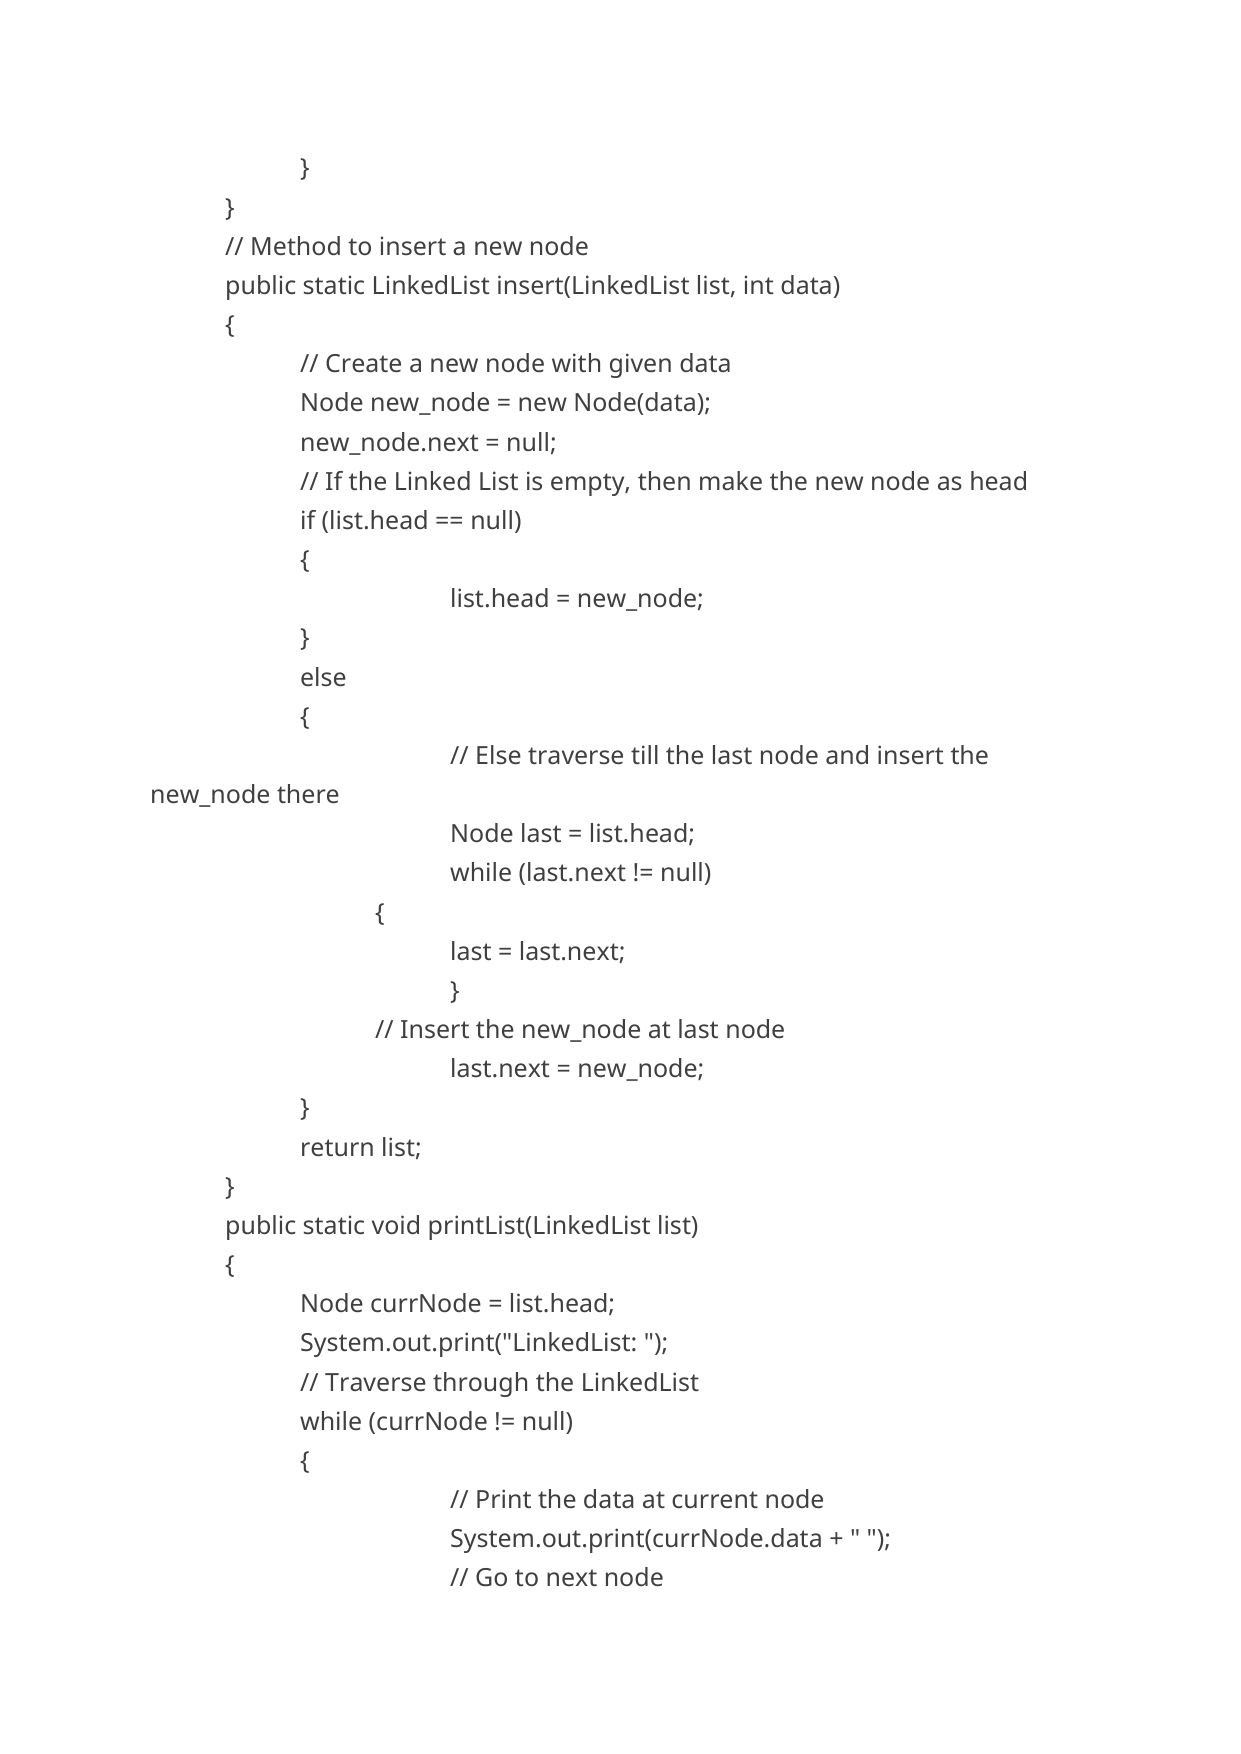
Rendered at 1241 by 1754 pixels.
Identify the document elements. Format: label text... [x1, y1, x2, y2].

text } [150, 620, 1090, 654]
text last.next = new_node; [150, 1051, 1090, 1085]
text { [150, 307, 1090, 341]
text Node new_node = new Node(data); [150, 385, 1090, 419]
text } [150, 189, 1090, 223]
text } [150, 972, 1090, 1007]
text // Method to insert a new node [150, 228, 1090, 262]
text // Insert the new_node at last node [150, 1012, 1090, 1046]
text Node currNode = list.head; [150, 1286, 1090, 1320]
text Node last = list.head; [150, 816, 1090, 850]
text public static void printList(LinkedList list) [150, 1207, 1090, 1242]
text // Traverse through the LinkedList [150, 1364, 1090, 1398]
text System.out.print(currNode.data + " "); [150, 1521, 1090, 1555]
text { [225, 698, 1090, 732]
text // Else traverse till the last node and insert the new_node there [150, 737, 1090, 811]
text // Create a new node with given data [150, 346, 1090, 380]
text } [150, 150, 1090, 184]
text while (currNode != null) [150, 1403, 1090, 1437]
text list.head = new_node; [150, 581, 1090, 615]
text // If the Linked List is empty, then make the new node as head [150, 463, 1090, 497]
text // Go to next node [150, 1560, 1090, 1594]
text } [150, 1090, 1090, 1124]
text else [150, 659, 1090, 693]
text System.out.print("LinkedList: "); [150, 1325, 1090, 1359]
text // Print the data at current node [150, 1482, 1090, 1516]
text if (list.head == null) [150, 502, 1090, 537]
text new_node.next = null; [150, 424, 1090, 458]
text { [300, 894, 1090, 928]
text while (last.next != null) [150, 855, 1090, 889]
text { [225, 542, 1090, 576]
text { [225, 1442, 1090, 1477]
text return list; [150, 1129, 1090, 1163]
text } [150, 1168, 1090, 1202]
text public static LinkedList insert(LinkedList list, int data) [150, 267, 1090, 302]
text { [150, 1247, 1090, 1281]
text last = last.next; [150, 933, 1090, 967]
